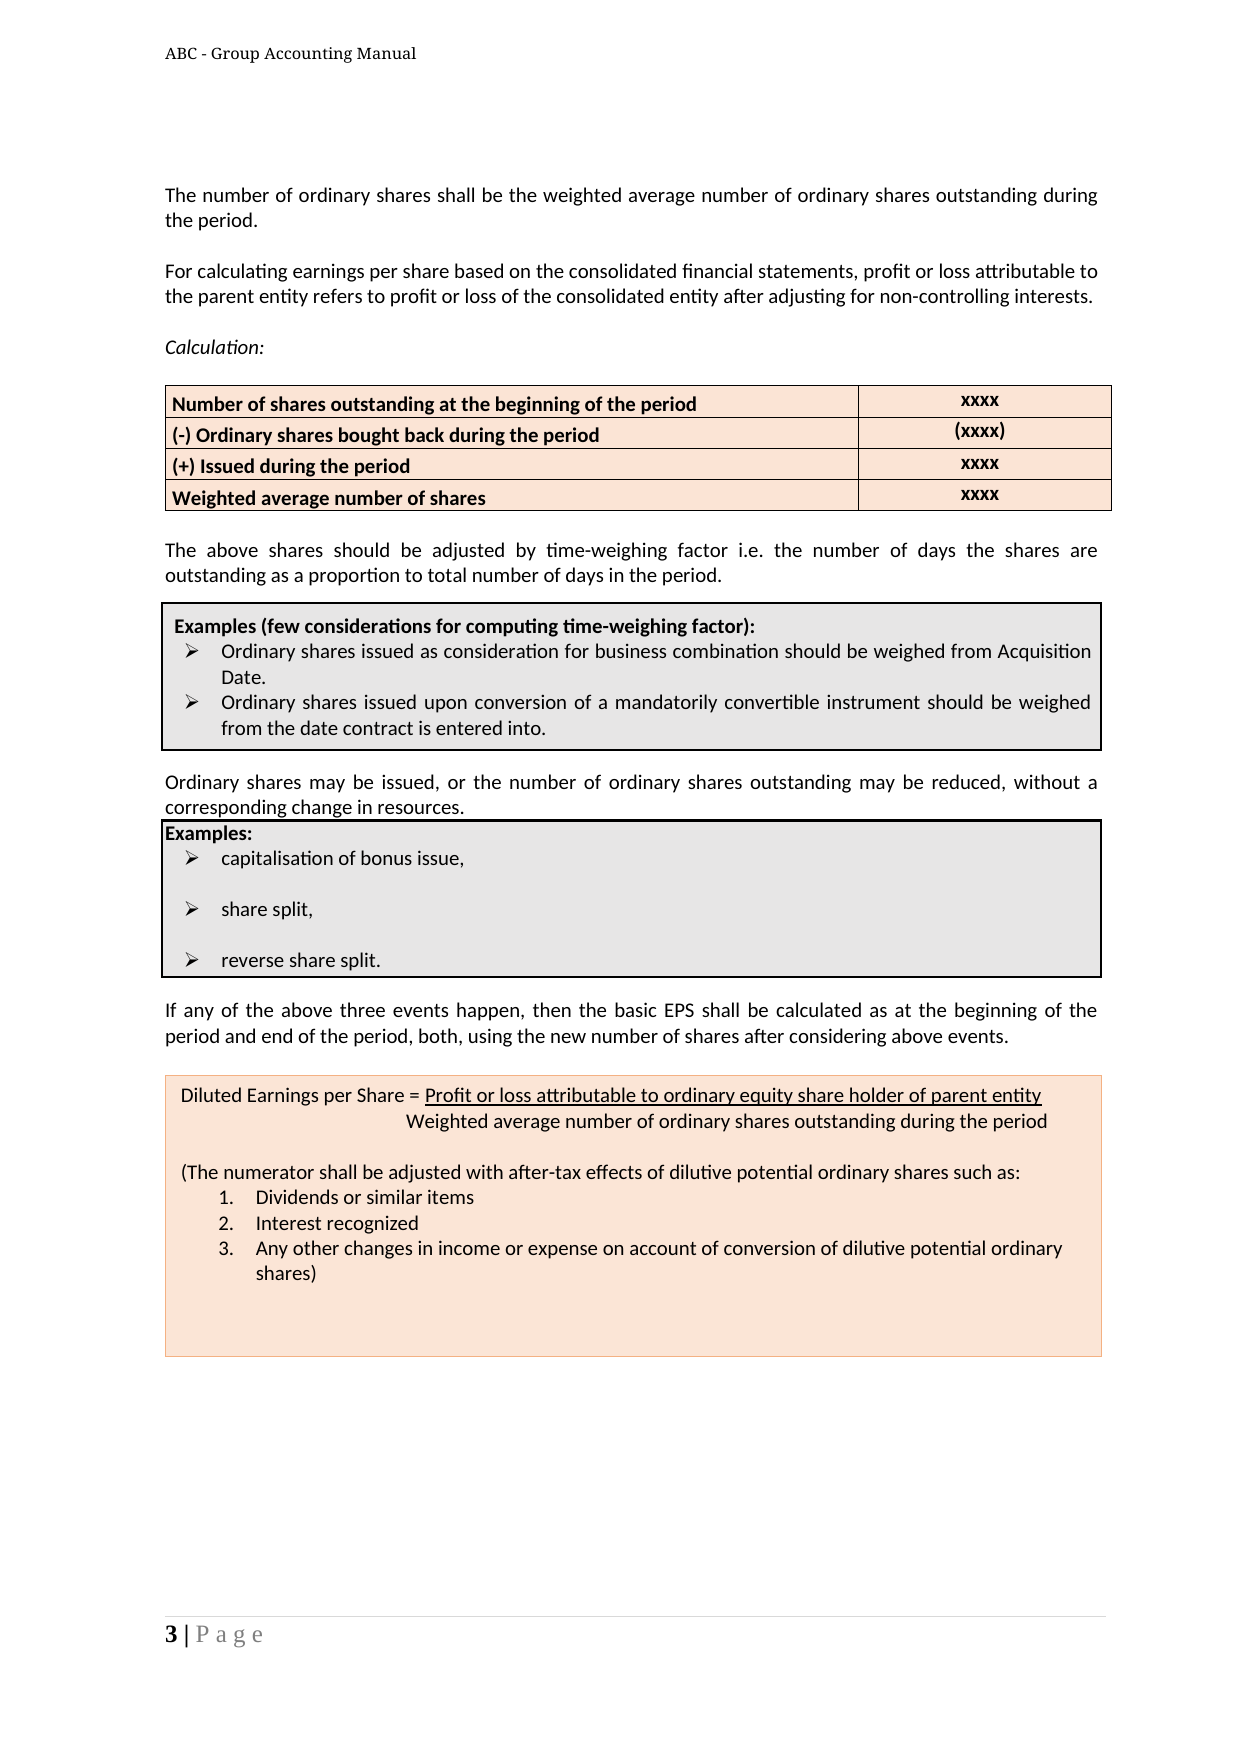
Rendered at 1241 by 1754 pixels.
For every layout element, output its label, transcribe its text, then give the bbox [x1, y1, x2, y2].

text Calculation: [165, 334, 1100, 360]
table_cell (xxxx) [859, 418, 1111, 448]
text Examples: [165, 820, 1100, 845]
table_cell (-) Ordinary shares bought back during the period [166, 418, 858, 448]
table_cell xxxx [859, 449, 1111, 479]
table_cell Weighted average number of shares [166, 480, 858, 510]
list share split, [183, 896, 1100, 921]
list Ordinary shares issued as consideration for business combination should be weighed from Acquisition Date. [183, 638, 1093, 689]
list reverse share split. [183, 947, 1100, 972]
table_header Number of shares outstanding at the beginning of the period [166, 386, 858, 417]
text For calculating earnings per share based on the consolidated financial statements, profit or loss attributable to the parent entity refers to profit or loss of the consolidated entity after adjusting for non-controlling interests. [165, 258, 1100, 309]
text If any of the above three events happen, then the basic EPS shall be calculated as at the beginning of the period and end of the period, both, using the new number of shares after considering above events. [165, 998, 1100, 1048]
text The above shares should be adjusted by time-weighing factor i.e. the number of days the shares are outstanding as a proportion to total number of days in the period. [165, 537, 1100, 588]
table_cell xxxx [859, 480, 1111, 510]
list capitalisation of bonus issue, [183, 845, 1100, 871]
text Examples (few considerations for computing time-weighing factor): [174, 613, 1100, 638]
table_header xxxx [859, 386, 1111, 417]
table_cell (+) Issued during the period [166, 449, 858, 479]
text Ordinary shares may be issued, or the number of ordinary shares outstanding may be reduced, without a corresponding change in resources. [165, 769, 1100, 820]
text The number of ordinary shares shall be the weighted average number of ordinary shares outstanding during the period. [165, 182, 1100, 233]
list Ordinary shares issued upon conversion of a mandatorily convertible instrument should be weighed from the date contract is entered into. [183, 689, 1093, 740]
